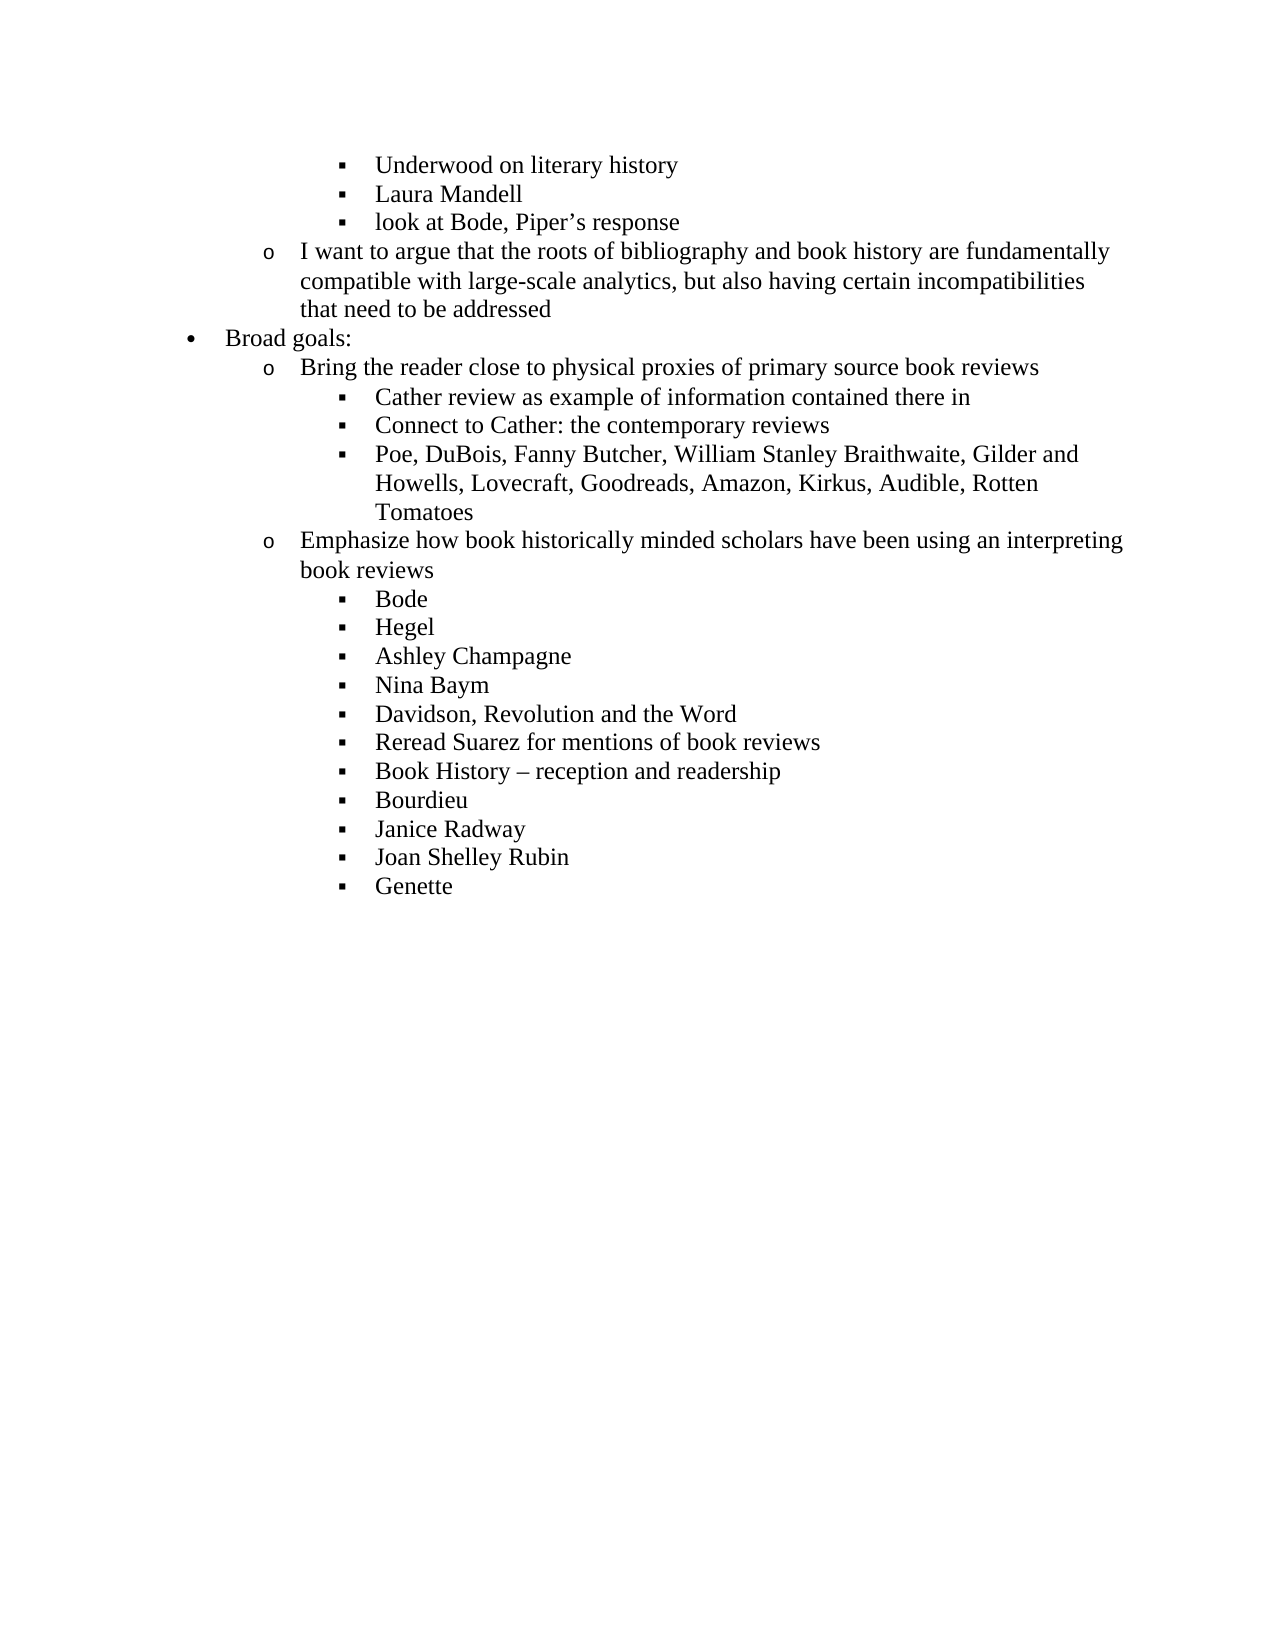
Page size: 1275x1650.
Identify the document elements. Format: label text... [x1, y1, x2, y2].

list Broad goals: [187, 323, 1125, 352]
list Janice Radway [337, 814, 1125, 842]
list Bourdieu [337, 785, 1125, 814]
list Laura Mandell [337, 179, 1125, 207]
list Emphasize how book historically minded scholars have been using an interpreting book reviews [262, 525, 1125, 584]
list Bode [337, 584, 1125, 612]
list Genette [337, 871, 1125, 900]
list Book History – reception and readership [337, 756, 1125, 785]
list Poe, DuBois, Fanny Butcher, William Stanley Braithwaite, Gilder and Howells, Lovecraft, Goodreads, Amazon, Kirkus, Audible, Rotten Tomatoes [337, 439, 1125, 525]
list Reread Suarez for mentions of book reviews [337, 727, 1125, 756]
list Nina Baym [337, 670, 1125, 699]
list I want to argue that the roots of bibliography and book history are fundamentally compatible with large-scale analytics, but also having certain incompatibilities that need to be addressed [262, 236, 1125, 323]
list Hegel [337, 612, 1125, 641]
list Ashley Champagne [337, 641, 1125, 670]
list Bring the reader close to physical proxies of primary source book reviews [262, 352, 1125, 382]
list Cather review as example of information contained there in [337, 382, 1125, 410]
list look at Bode, Piper’s response [337, 207, 1125, 236]
list Joan Shelley Rubin [337, 842, 1125, 871]
list Connect to Cather: the contemporary reviews [337, 410, 1125, 439]
list Underwood on literary history [337, 150, 1125, 179]
list Davidson, Revolution and the Word [337, 699, 1125, 727]
